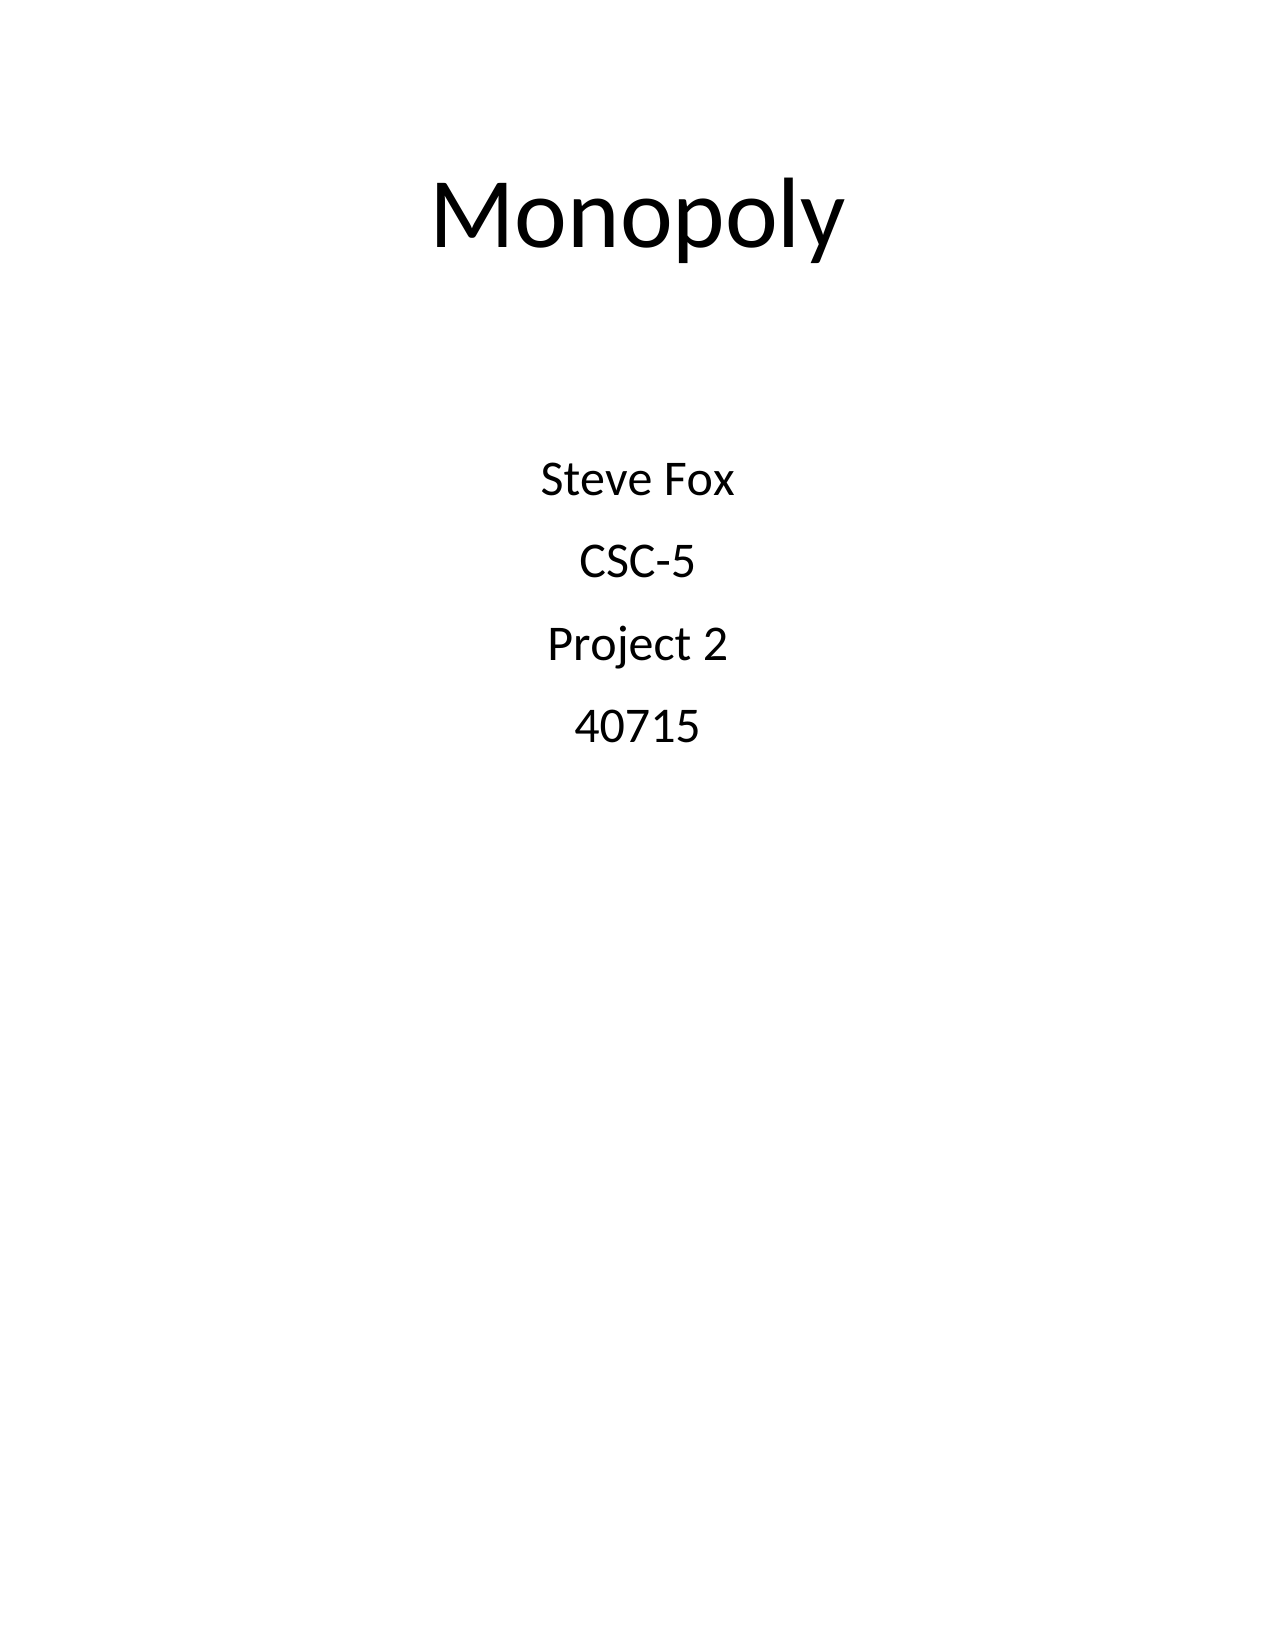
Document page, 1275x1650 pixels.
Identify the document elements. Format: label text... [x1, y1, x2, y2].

text Monopoly [150, 150, 1125, 272]
text CSC-5 [150, 529, 1125, 590]
text Steve Fox [150, 447, 1125, 508]
text 40715 [150, 694, 1125, 755]
text Project 2 [150, 612, 1125, 673]
